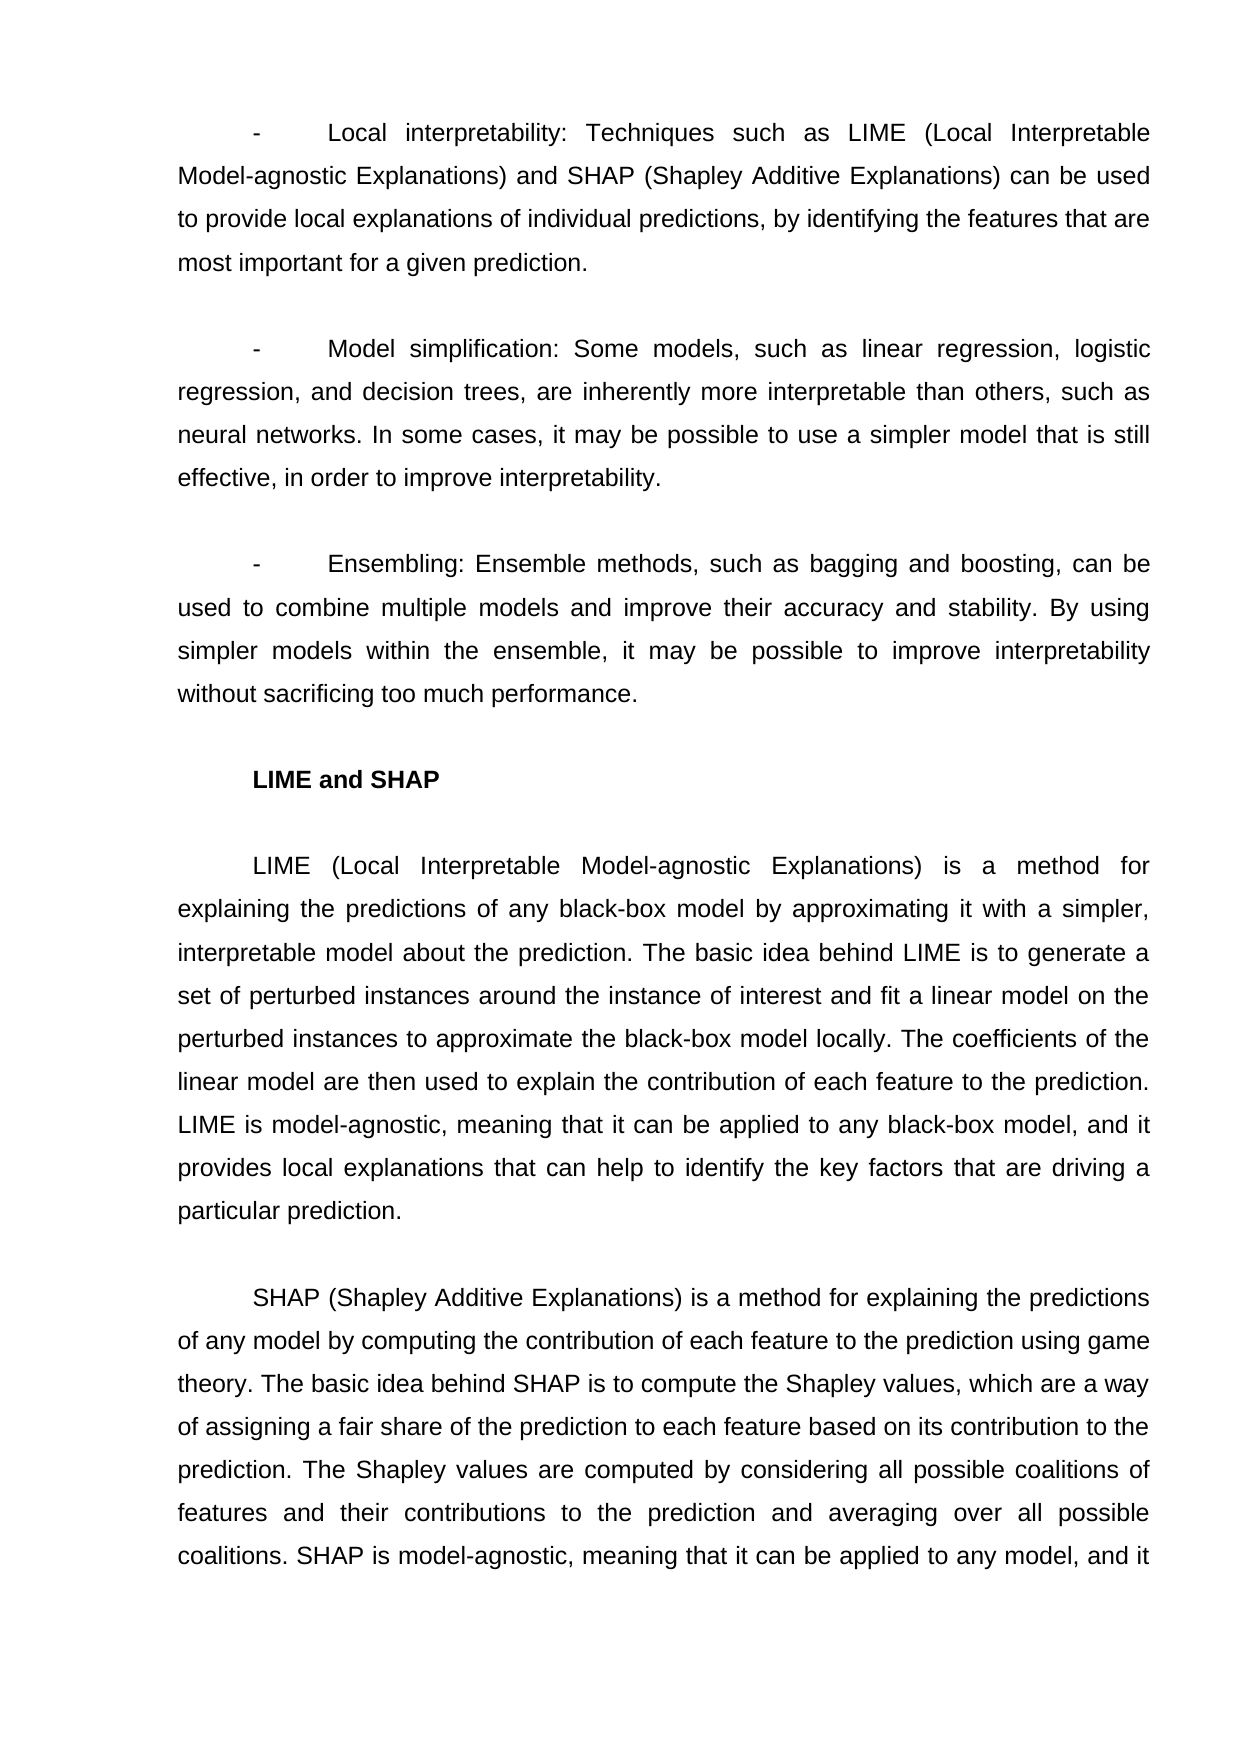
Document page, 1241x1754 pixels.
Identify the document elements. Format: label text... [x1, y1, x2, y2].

text LIME and SHAP [177, 765, 1152, 794]
list Local interpretability: Techniques such as LIME (Local Interpretable Model-agnostic Explanations) and SHAP (Shapley Additive Explanations) can be used to provide local explanations of individual predictions, by identifying the features that are most important for a given prediction. [177, 118, 1152, 276]
list Ensembling: Ensemble methods, such as bagging and boosting, can be used to combine multiple models and improve their accuracy and stability. By using simpler models within the ensemble, it may be possible to improve interpretability without sacrificing too much performance. [177, 549, 1152, 707]
text LIME (Local Interpretable Model-agnostic Explanations) is a method for explaining the predictions of any black-box model by approximating it with a simpler, interpretable model about the prediction. The basic idea behind LIME is to generate a set of perturbed instances around the instance of interest and fit a linear model on the perturbed instances to approximate the black-box model locally. The coefficients of the linear model are then used to explain the contribution of each feature to the prediction. LIME is model-agnostic, meaning that it can be applied to any black-box model, and it provides local explanations that can help to identify the key factors that are driving a particular prediction. [177, 851, 1152, 1225]
list Model simplification: Some models, such as linear regression, logistic regression, and decision trees, are inherently more interpretable than others, such as neural networks. In some cases, it may be possible to use a simpler model that is still effective, in order to improve interpretability. [177, 334, 1152, 492]
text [177, 1282, 1152, 1570]
